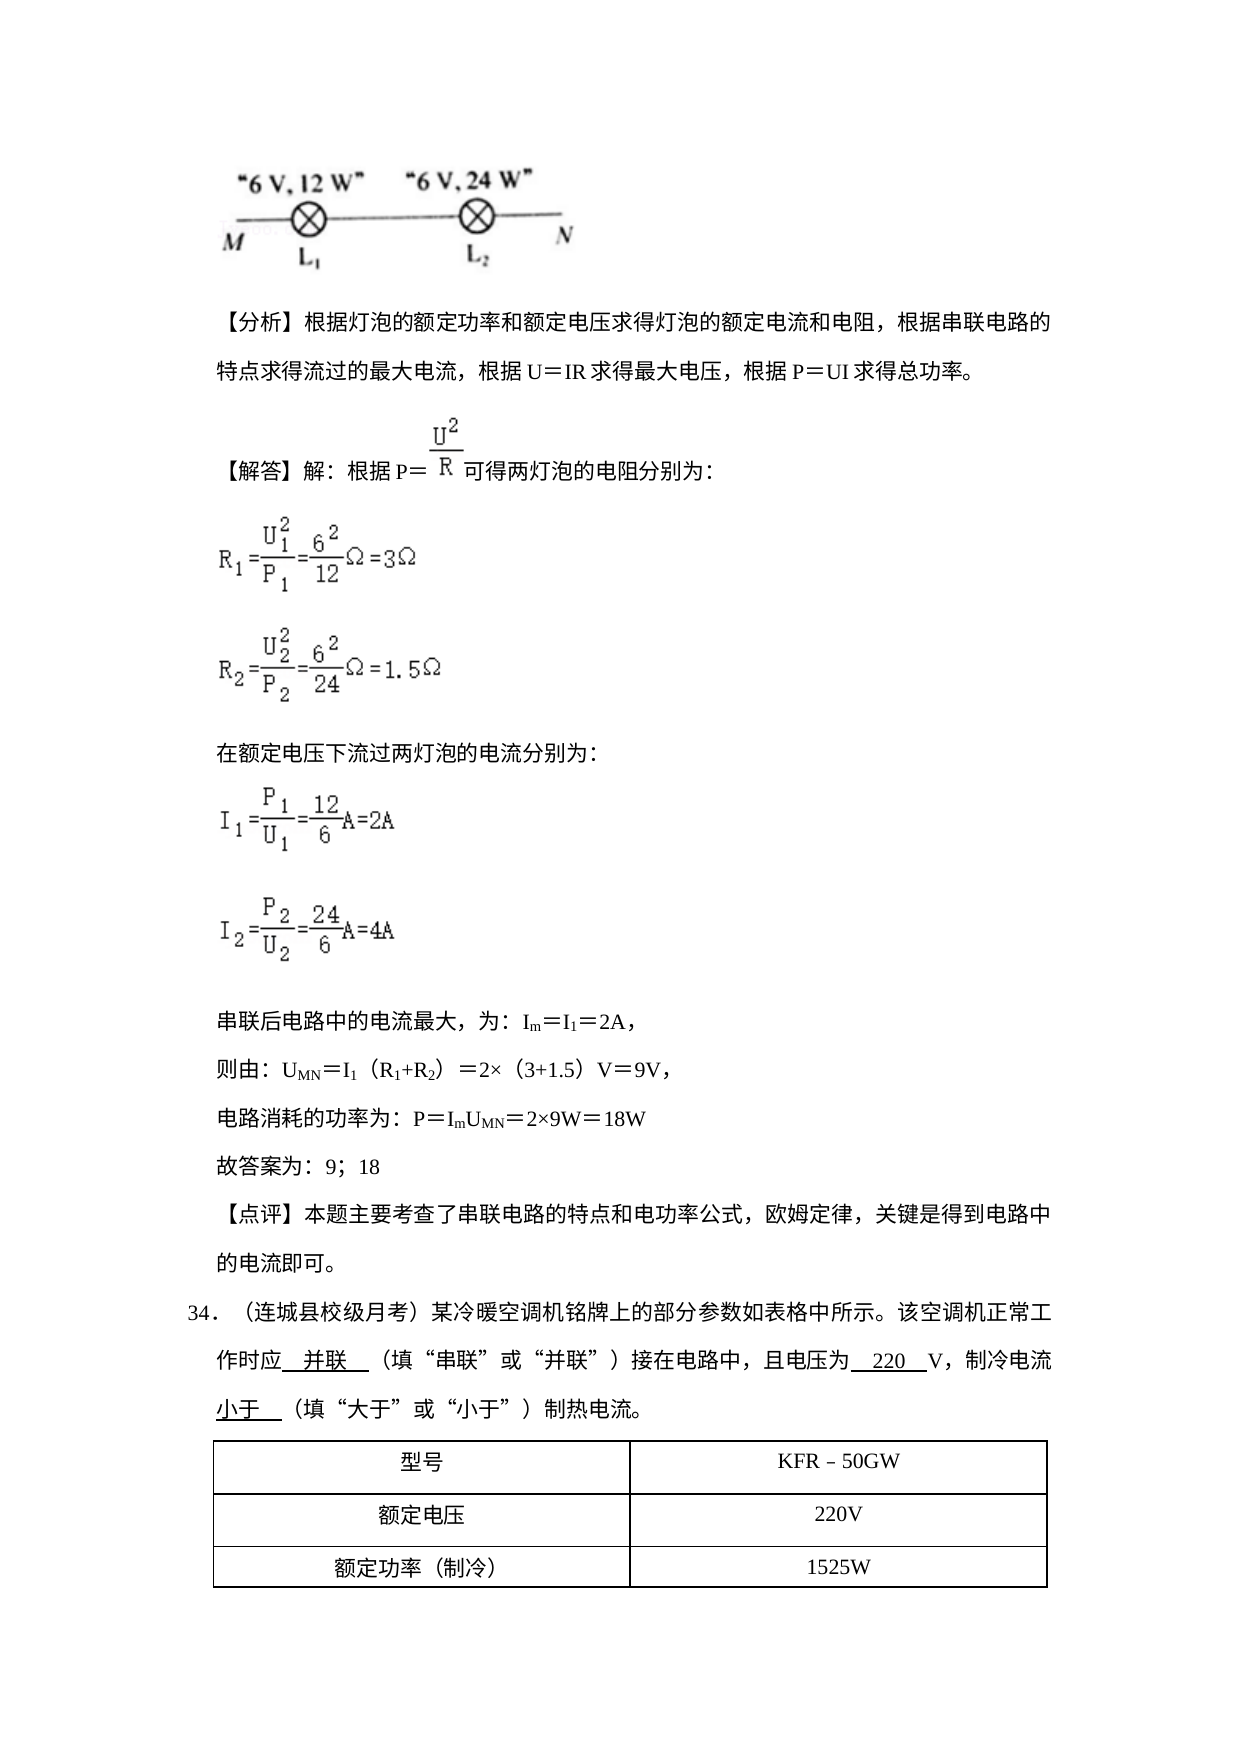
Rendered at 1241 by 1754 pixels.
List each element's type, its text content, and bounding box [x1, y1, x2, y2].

picture [216, 162, 579, 276]
text 34．（连城县校级月考）某冷暖空调机铭牌上的部分参数如表格中所示。该空调机正常工作时应 并联 （填“串联”或“并联”）接在电路中，且电压为 220 V，制冷电流 小于 （填“大于”或“小于”）制热电流。 [187, 1294, 1053, 1424]
text 【解答】解：根据P＝可得两灯泡的电阻分别为： [216, 402, 1053, 499]
text 故答案为：9；18 [216, 1149, 1053, 1181]
table_cell 1525W [631, 1547, 1046, 1586]
text 【点评】本题主要考查了串联电路的特点和电功率公式，欧姆定律，关键是得到电路中的电流即可。 [216, 1197, 1053, 1278]
text 串联后电路中的电流最大，为：Im＝I1＝2A， [216, 1004, 1053, 1036]
table_cell 额定功率（制冷） [214, 1547, 629, 1586]
picture [216, 783, 396, 856]
picture [216, 893, 396, 966]
text 电路消耗的功率为：P＝ImUMN＝2×9W＝18W [216, 1100, 1053, 1133]
table_cell 220V [631, 1495, 1046, 1546]
picture [429, 415, 464, 480]
text 则由：UMN＝I1（R1+R2）＝2×（3+1.5）V＝9V， [216, 1052, 1053, 1084]
text 在额定电压下流过两灯泡的电流分别为： [216, 735, 1053, 768]
picture [216, 625, 448, 705]
picture [216, 515, 423, 595]
text 【分析】根据灯泡的额定功率和额定电压求得灯泡的额定电流和电阻，根据串联电路的特点求得流过的最大电流，根据U＝IR求得最大电压，根据P＝UI求得总功率。 [216, 304, 1053, 386]
table_cell 额定电压 [214, 1495, 629, 1546]
table_header KFR﹣50GW [631, 1442, 1046, 1493]
table_header 型号 [214, 1442, 629, 1493]
